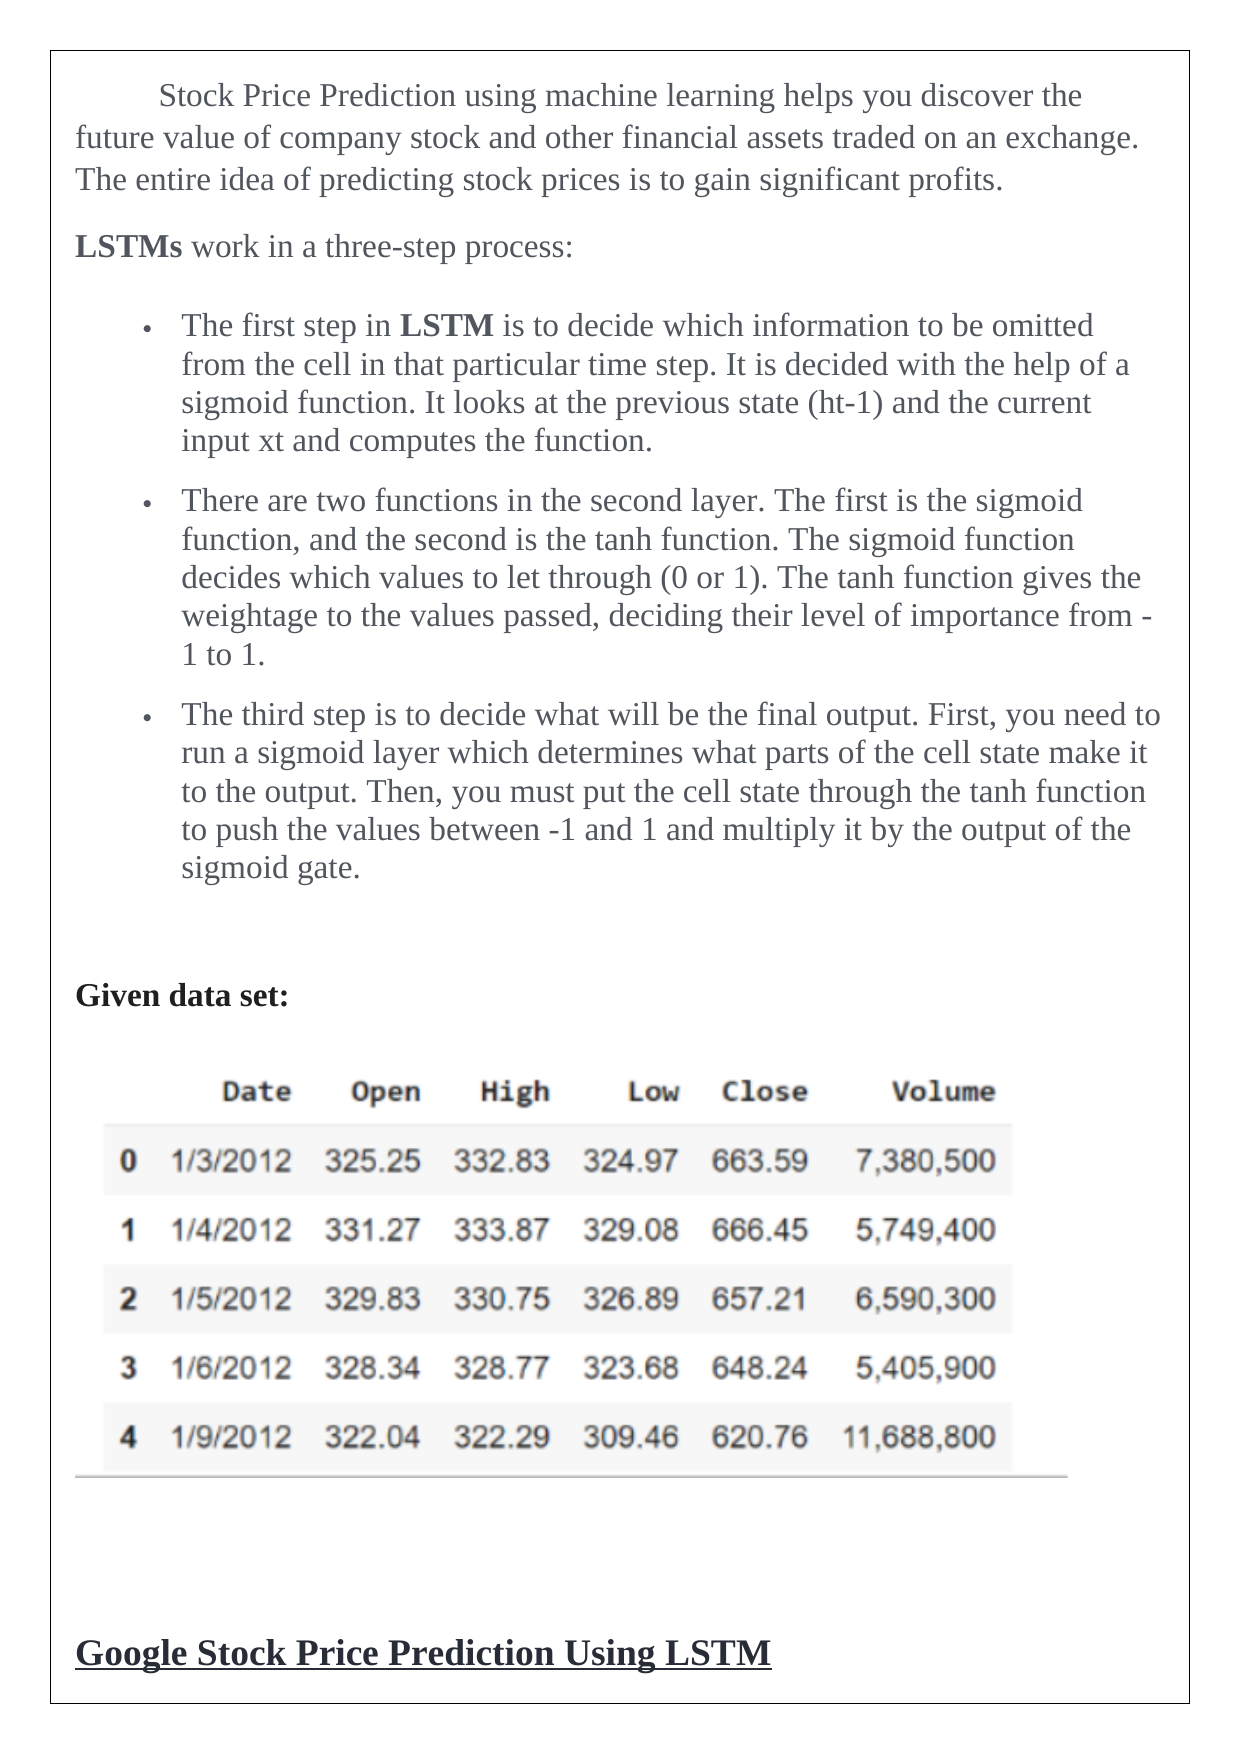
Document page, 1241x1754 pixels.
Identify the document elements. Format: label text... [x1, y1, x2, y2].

list The first step in LSTM is to decide which information to be omitted from the cell in that particular time step. It is decided with the help of a sigmoid function. It looks at the previous state (ht-1) and the current input xt and computes the function. [144, 306, 1164, 459]
picture [75, 1040, 1068, 1478]
text Google Stock Price Prediction Using LSTM [75, 1630, 1164, 1673]
text Stock Price Prediction using machine learning helps you discover the future value of company stock and other financial assets traded on an exchange. The entire idea of predicting stock prices is to gain significant profits. [75, 75, 1165, 197]
text Given data set: [75, 975, 1165, 1014]
list There are two functions in the second layer. The first is the sigmoid function, and the second is the tanh function. The sigmoid function decides which values to let through (0 or 1). The tanh function gives the weightage to the values passed, deciding their level of importance from -1 to 1. [144, 481, 1164, 672]
text LSTMs work in a three-step process: [75, 224, 1165, 265]
list The third step is to decide what will be the final output. First, you need to run a sigmoid layer which determines what parts of the cell state make it to the output. Then, you must put the cell state through the tanh function to push the values between -1 and 1 and multiply it by the output of the sigmoid gate. [144, 694, 1164, 886]
